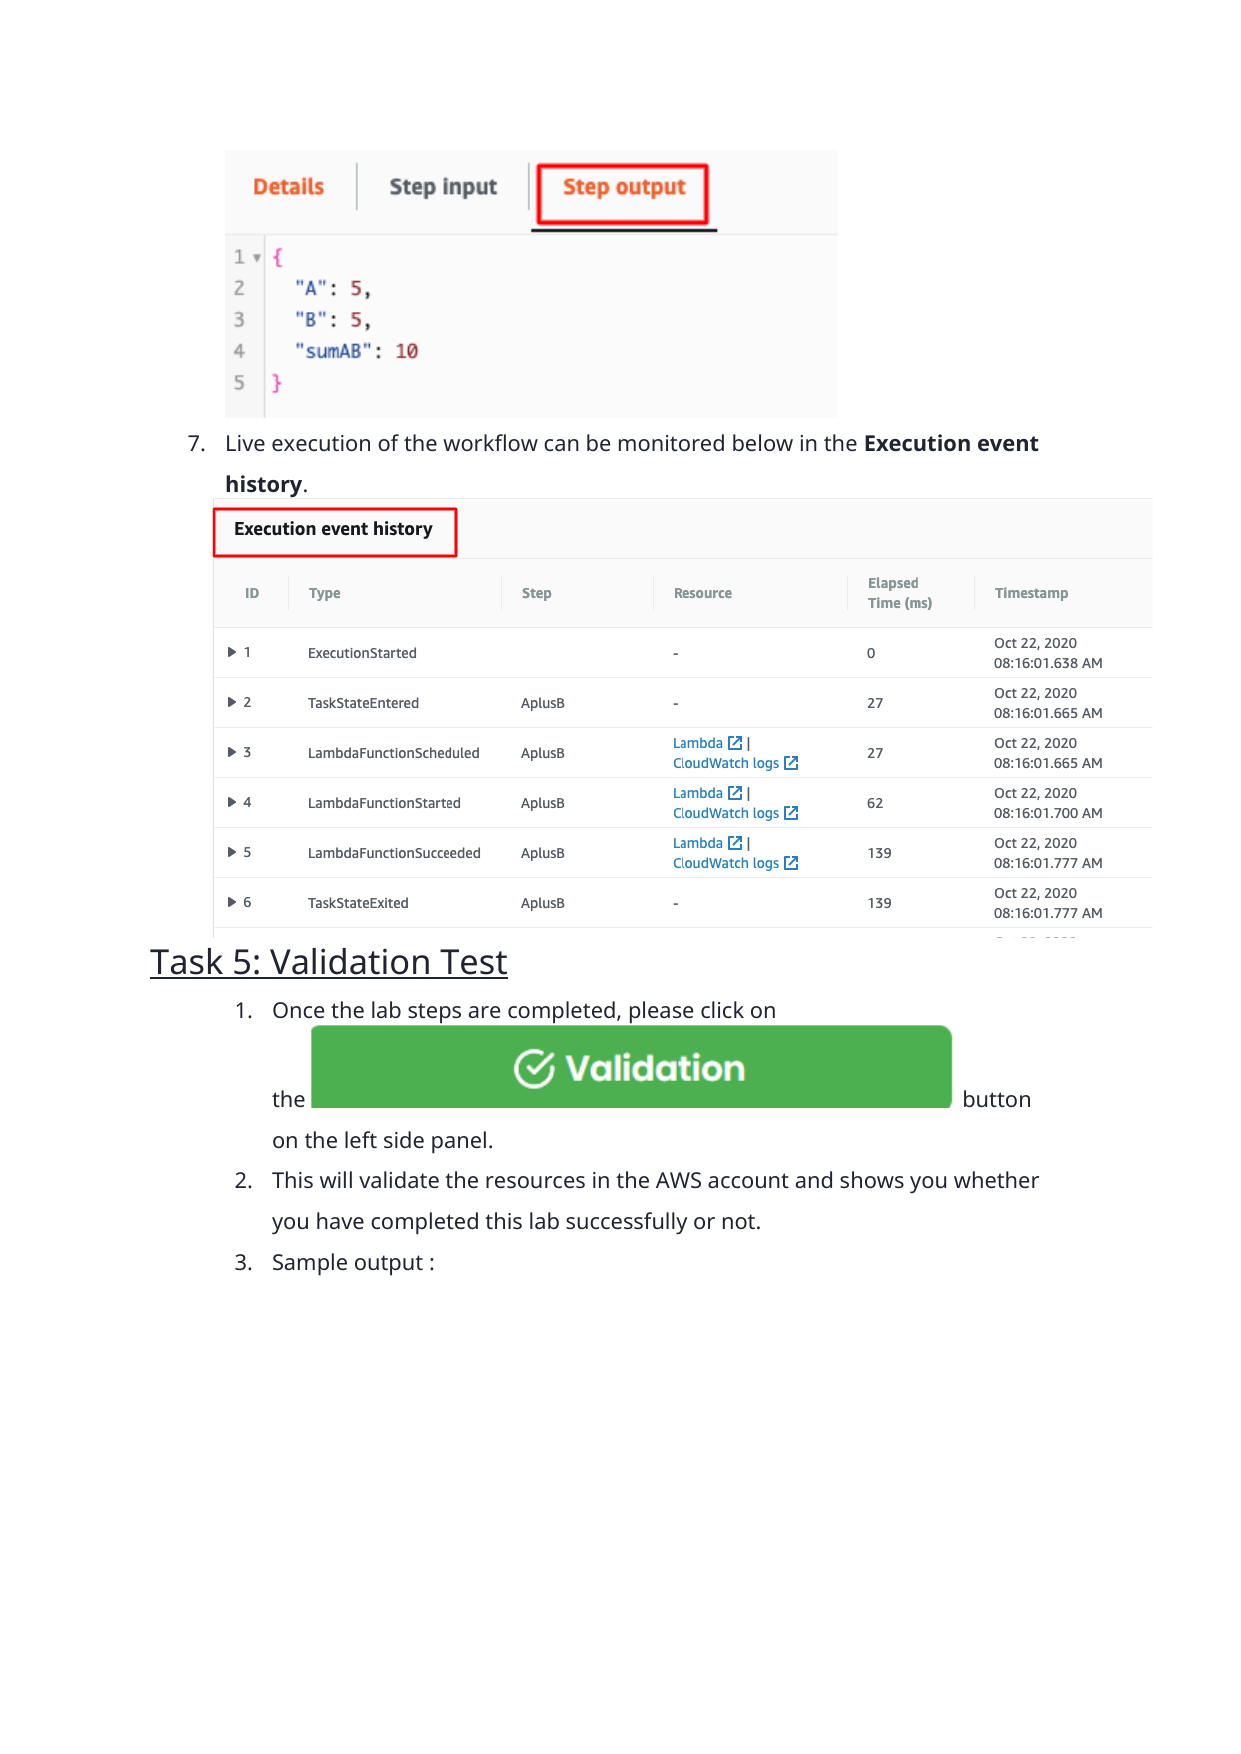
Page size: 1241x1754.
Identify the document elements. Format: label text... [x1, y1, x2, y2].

text Task 5: Validation Test [150, 937, 1090, 984]
list Sample output : [234, 1236, 1043, 1276]
list This will validate the resources in the AWS account and shows you whether you have completed this lab successfully or not. [234, 1154, 1043, 1236]
picture [311, 1025, 957, 1108]
list Live execution of the workflow can be monitored below in the Execution event history. [187, 417, 1043, 499]
picture [225, 150, 838, 418]
picture [212, 498, 1153, 938]
